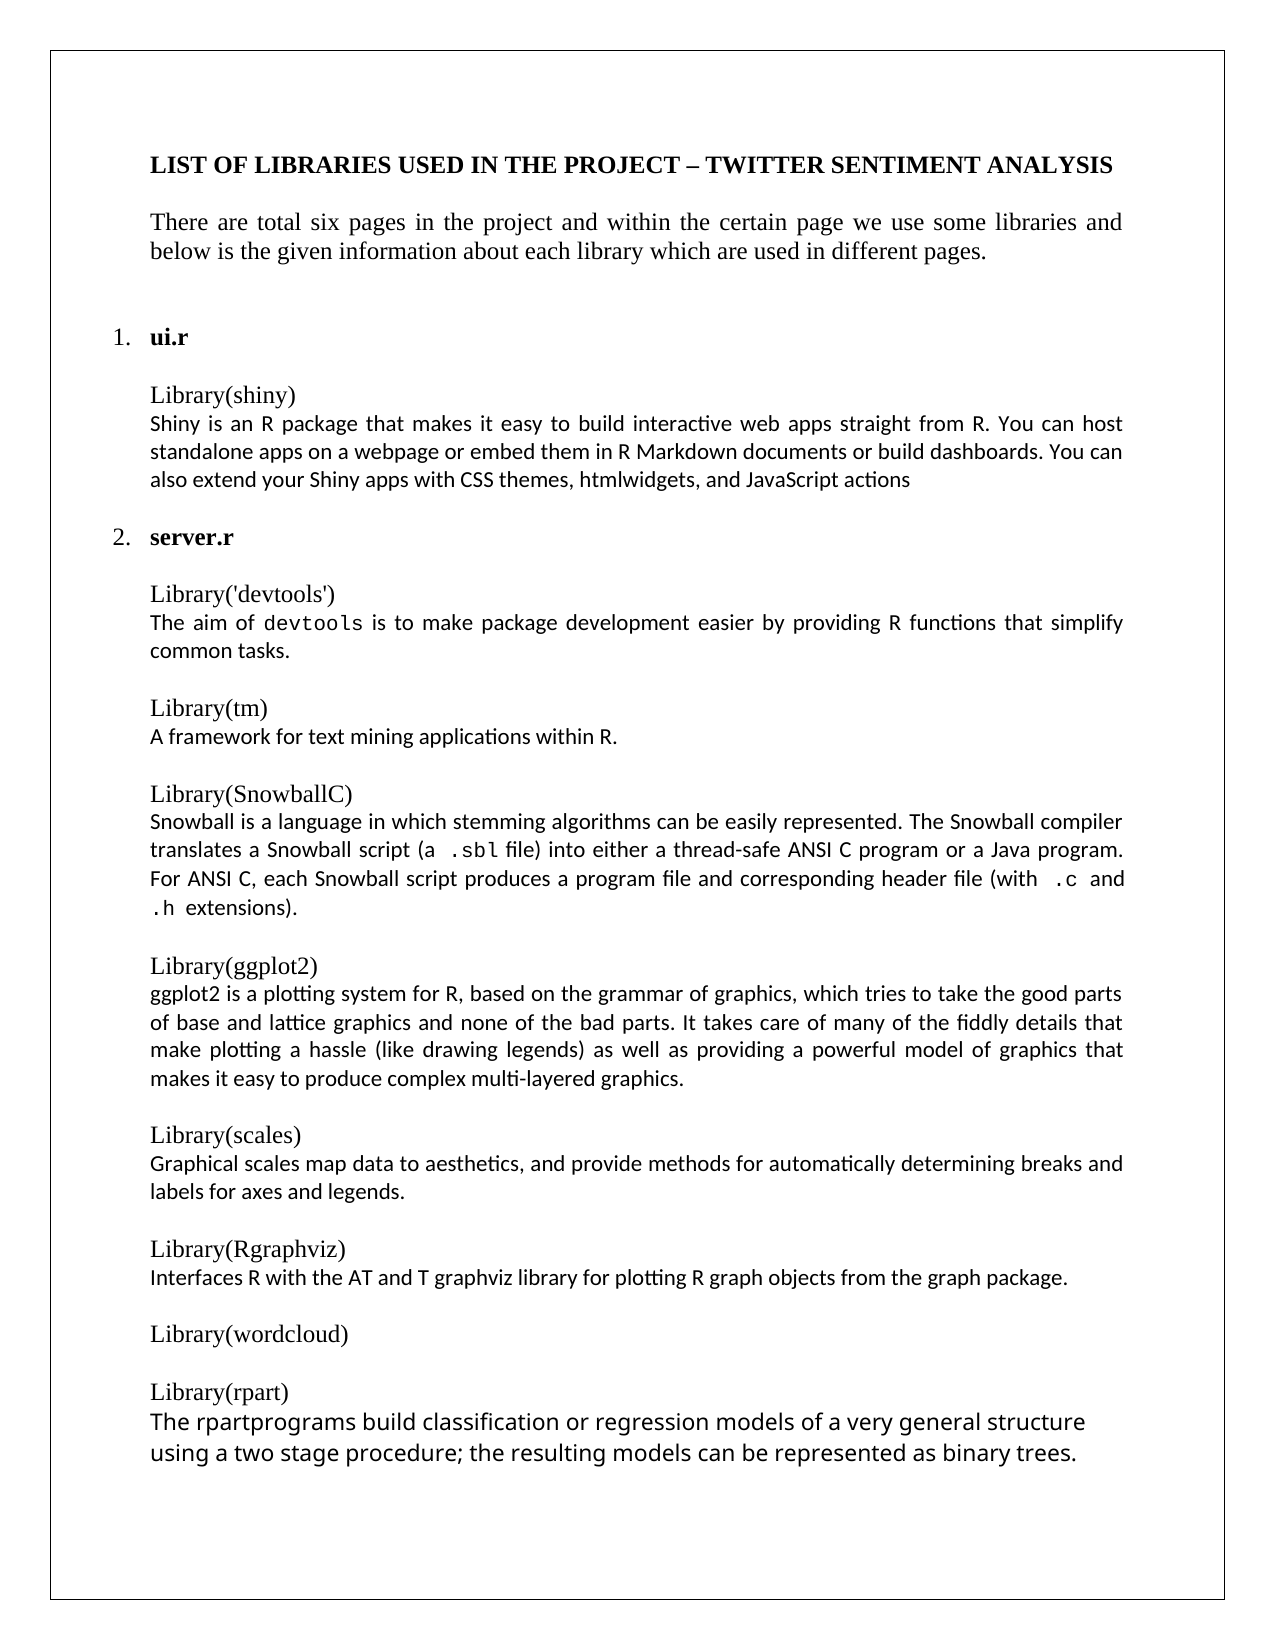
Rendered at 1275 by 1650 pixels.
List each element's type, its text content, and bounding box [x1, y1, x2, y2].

text Library(shiny) [150, 380, 1125, 409]
text Library(scales) [150, 1120, 1125, 1149]
text A framework for text mining applications within R. [150, 722, 1125, 750]
text LIST OF LIBRARIES USED IN THE PROJECT – TWITTER SENTIMENT ANALYSIS [150, 150, 1125, 179]
text Interfaces R with the AT and T graphviz library for plotting R graph objects from the graph package. [150, 1263, 1125, 1291]
text Library(ggplot2) [150, 951, 1125, 979]
text using a two stage procedure; the resulting models can be represented as binary trees. [150, 1437, 1125, 1468]
text Library(rpart) [150, 1377, 1125, 1406]
text Graphical scales map data to aesthetics, and provide methods for automatically determining breaks and labels for axes and legends. [150, 1149, 1125, 1205]
text Library(wordcloud) [150, 1319, 1125, 1348]
text The aim of devtools is to make package development easier by providing R functions that simplify common tasks. [150, 608, 1125, 664]
text Library(tm) [150, 693, 1125, 722]
text ggplot2 is a plotting system for R, based on the grammar of graphics, which tries to take the good parts of base and lattice graphics and none of the bad parts. It takes care of many of the fiddly details that make plotting a hassle (like drawing legends) as well as providing a powerful model of graphics that makes it easy to produce complex multi-layered graphics. [150, 979, 1125, 1092]
text Library('devtools') [150, 579, 1125, 608]
text There are total six pages in the project and within the certain page we use some libraries and below is the given information about each library which are used in different pages. [150, 207, 1125, 265]
list ui.r [112, 322, 1125, 351]
text Library(SnowballC) [150, 779, 1125, 807]
list server.r [112, 522, 1125, 550]
text Shiny is an R package that makes it easy to build interactive web apps straight from R. You can host standalone apps on a webpage or embed them in R Markdown documents or build dashboards. You can also extend your Shiny apps with CSS themes, htmlwidgets, and JavaScript actions [150, 409, 1125, 493]
text Library(Rgraphviz) [150, 1234, 1125, 1263]
text The rpartprograms build classification or regression models of a very general structure [150, 1406, 1125, 1437]
text Snowball is a language in which stemming algorithms can be easily represented. The Snowball compiler translates a Snowball script (a .sbl file) into either a thread-safe ANSI C program or a Java program. For ANSI C, each Snowball script produces a program file and corresponding header file (with .c and .h extensions). [150, 807, 1125, 922]
